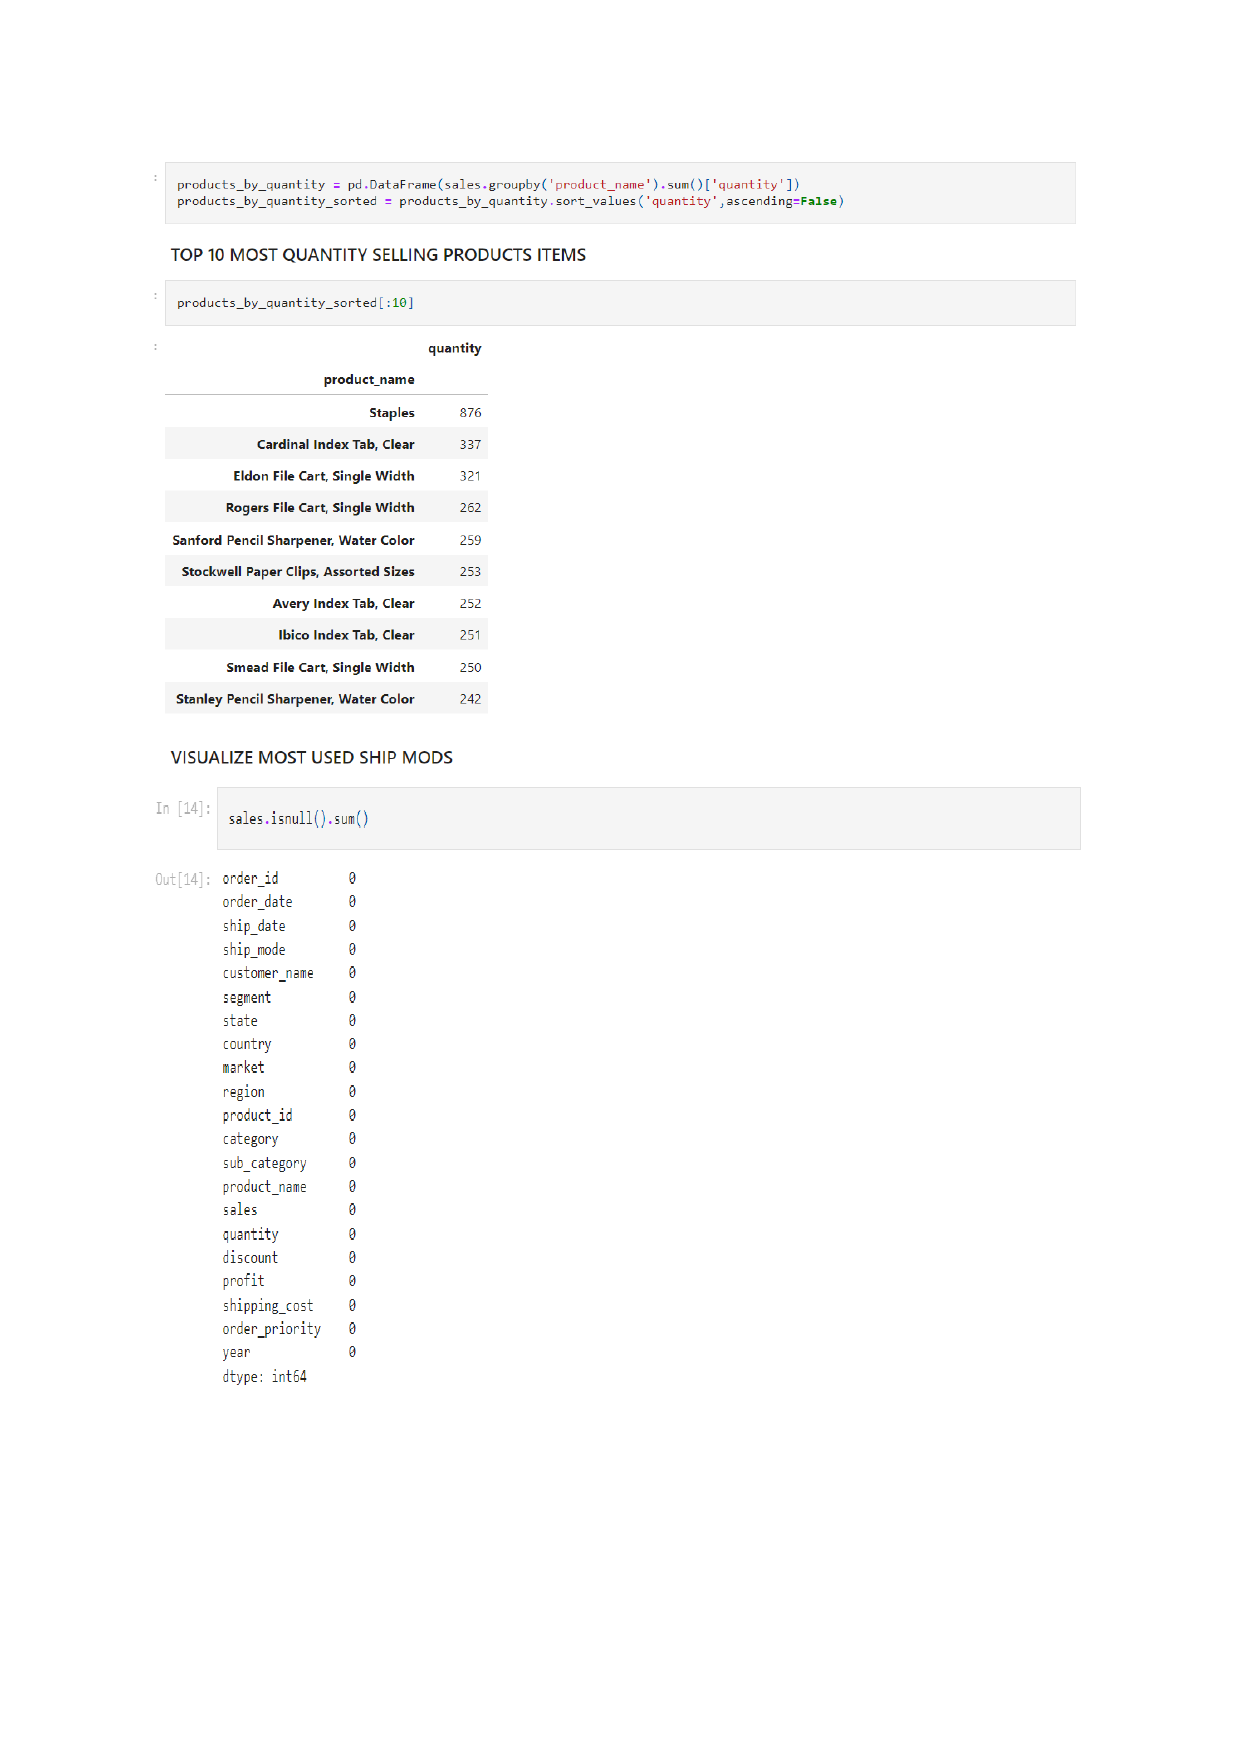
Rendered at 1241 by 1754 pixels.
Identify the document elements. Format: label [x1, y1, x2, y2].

picture [150, 780, 1089, 1421]
picture [150, 150, 1089, 778]
